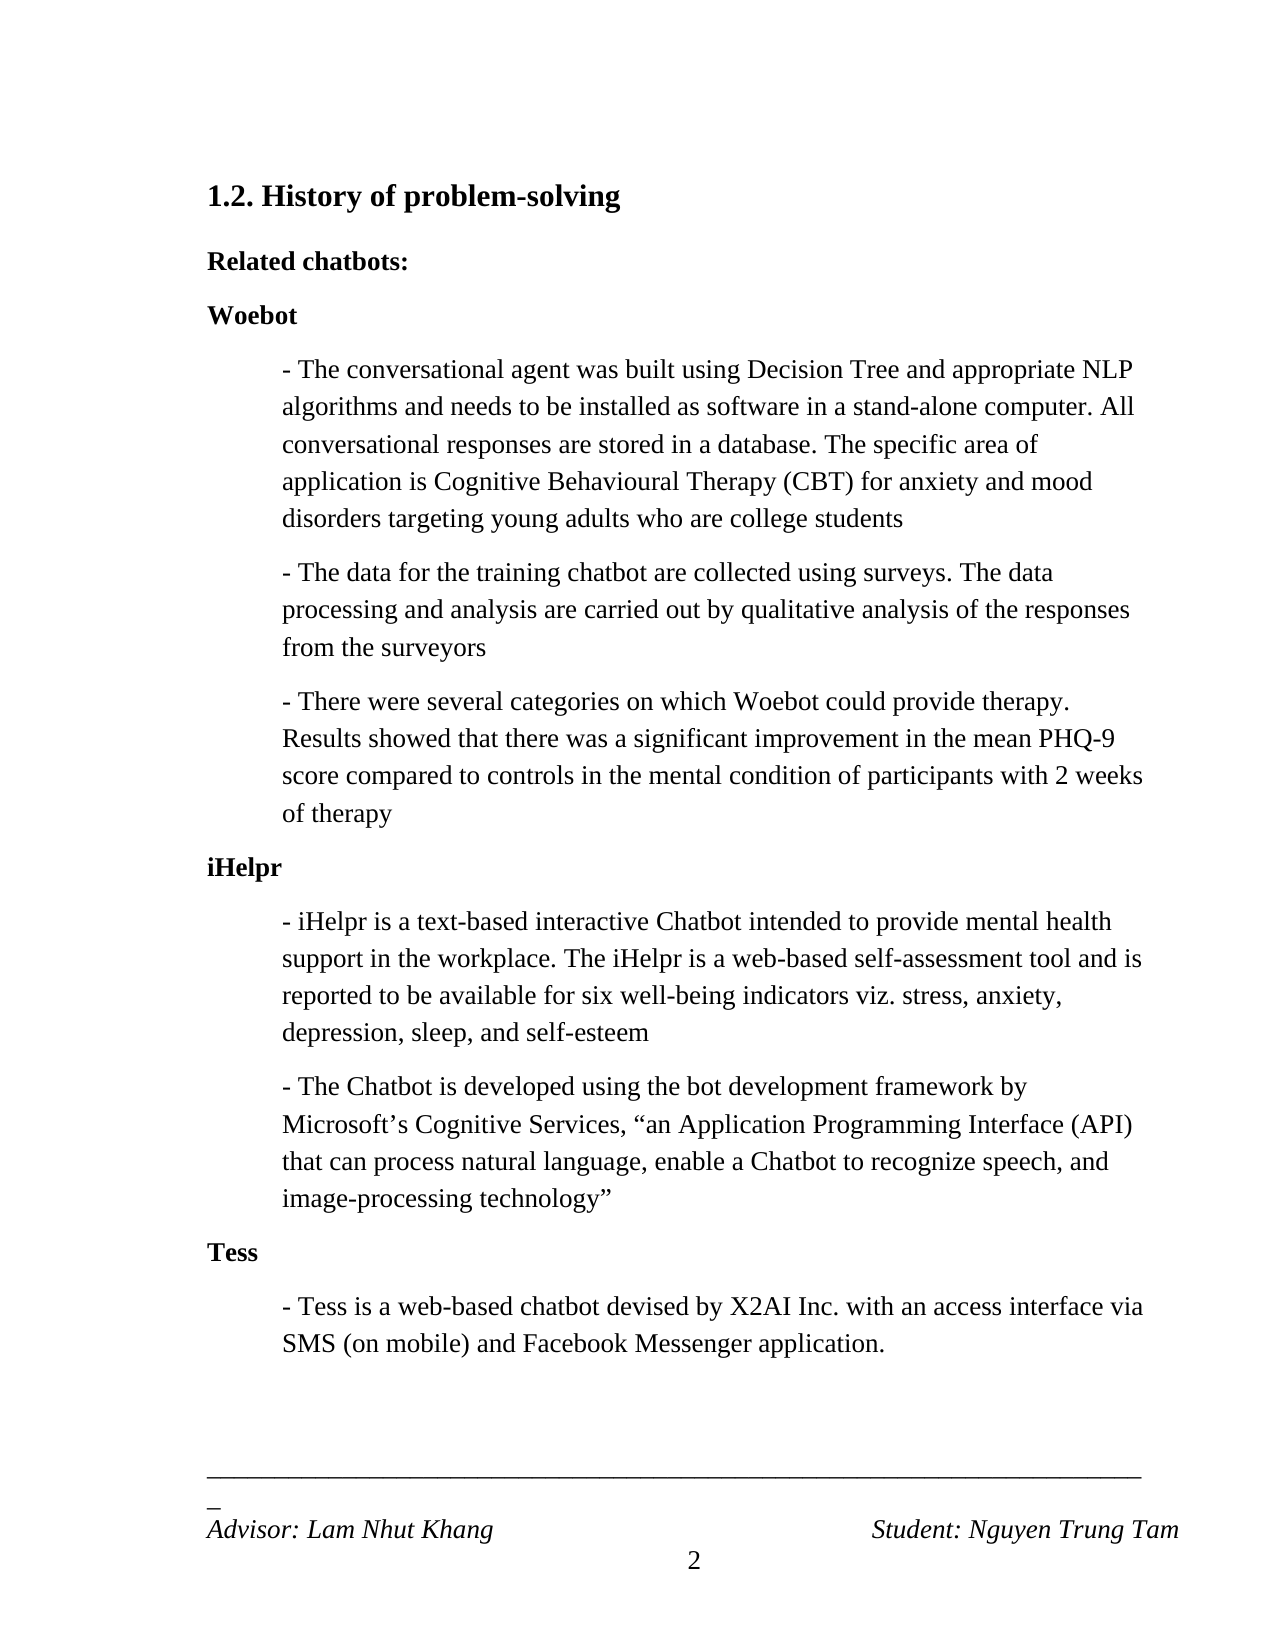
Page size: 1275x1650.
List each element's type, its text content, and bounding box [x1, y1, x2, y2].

text - iHelpr is a text-based interactive Chatbot intended to provide mental health support in the workplace. The iHelpr is a web-based self-assessment tool and is reported to be available for six well-being indicators viz. stress, anxiety, depression, sleep, and self-esteem [282, 905, 1157, 1048]
text - The conversational agent was built using Decision Tree and appropriate NLP algorithms and needs to be installed as software in a stand-alone computer. All conversational responses are stored in a database. The specific area of application is Cognitive Behavioural Therapy (CBT) for anxiety and mood disorders targeting young adults who are college students [282, 353, 1157, 533]
text Tess [207, 1236, 1157, 1267]
text iHelpr [207, 851, 1157, 882]
text Related chatbots: [207, 245, 1157, 276]
text - The data for the training chatbot are collected using surveys. The data processing and analysis are carried out by qualitative analysis of the responses from the surveyors [282, 556, 1157, 662]
text - Tess is a web-based chatbot devised by X2AI Inc. with an access interface via SMS (on mobile) and Facebook Messenger application. [282, 1290, 1157, 1359]
text Woebot [207, 299, 1157, 330]
text - There were several categories on which Woebot could provide therapy. Results showed that there was a significant improvement in the mean PHQ-9 score compared to controls in the mental condition of participants with 2 weeks of therapy [282, 685, 1157, 828]
text - The Chatbot is developed using the bot development framework by Microsoft’s Cognitive Services, “an Application Programming Interface (API) that can process natural language, enable a Chatbot to recognize speech, and image-processing technology” [282, 1071, 1157, 1213]
subtitle History of problem-solving [207, 177, 1157, 213]
